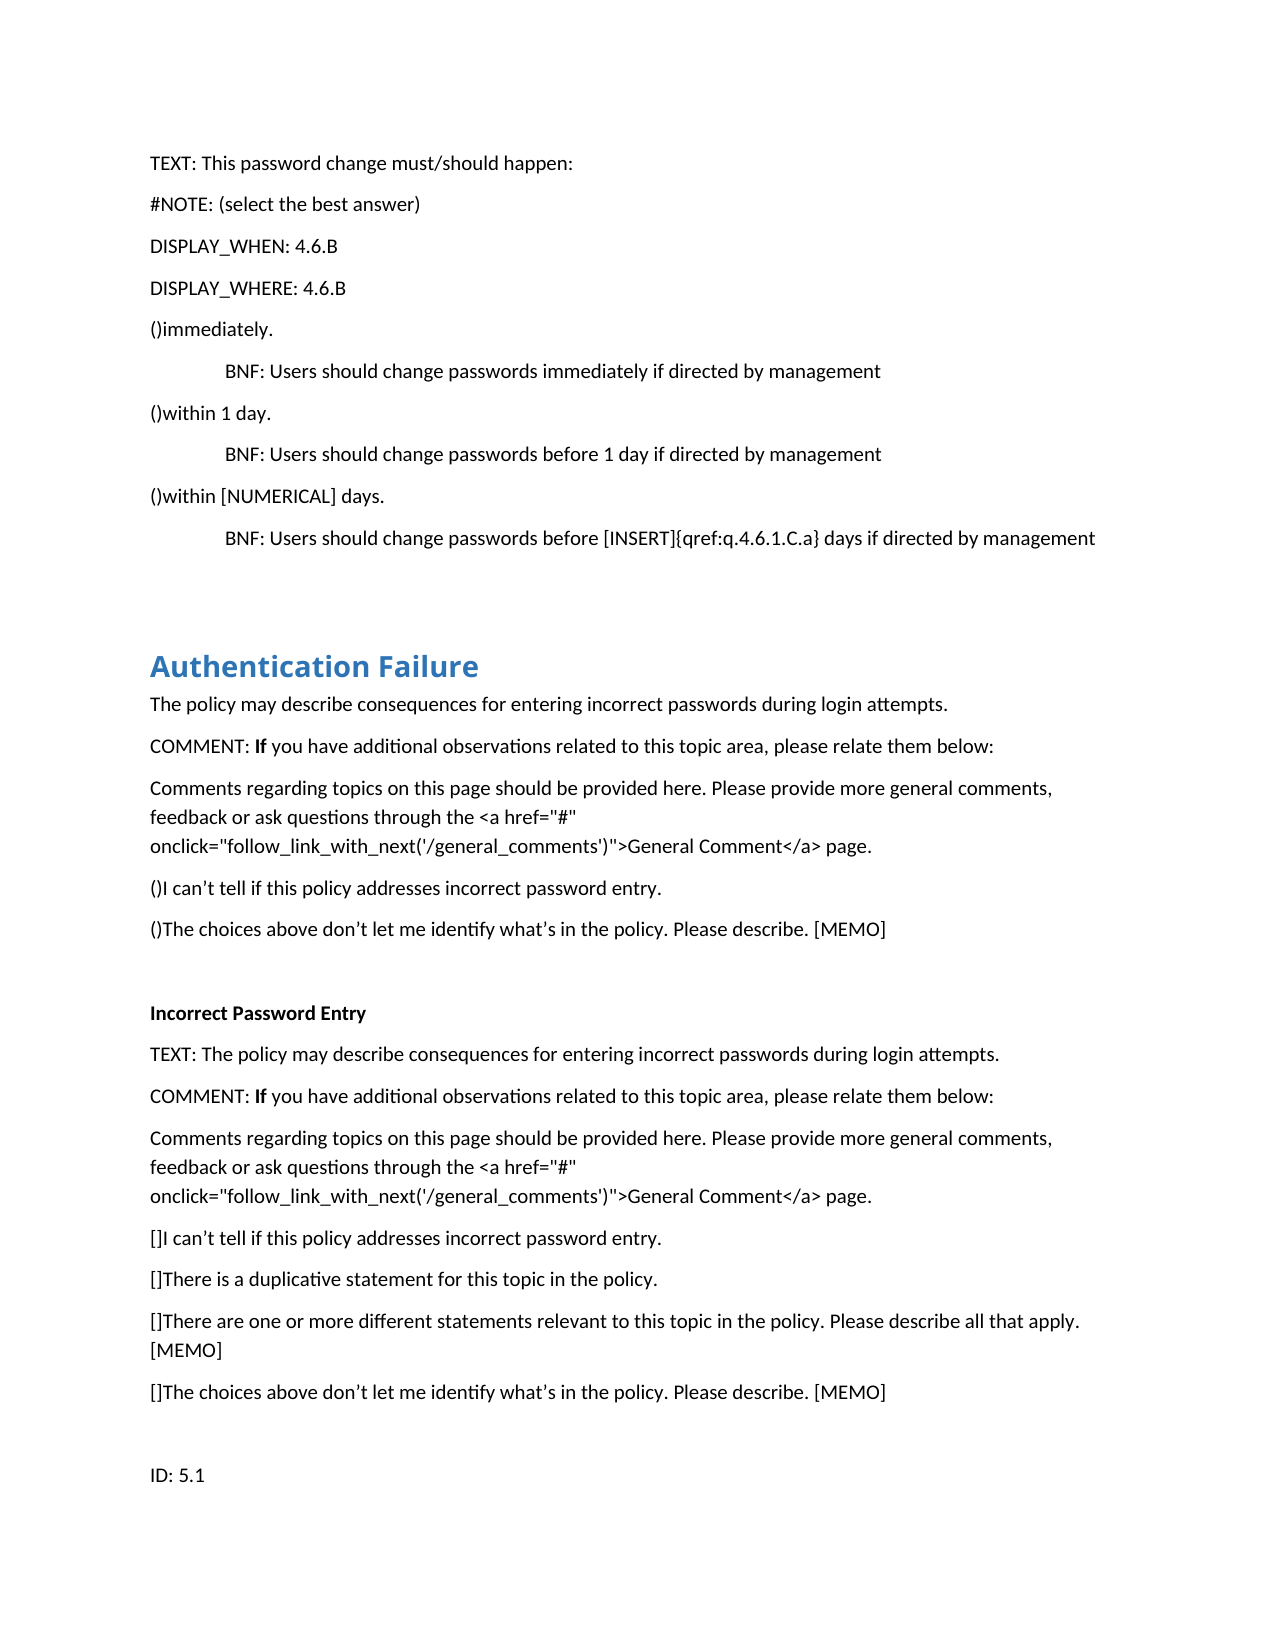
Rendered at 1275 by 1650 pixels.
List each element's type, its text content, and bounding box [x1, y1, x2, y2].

text Comments regarding topics on this page should be provided here. Please provide more general comments, feedback or ask questions through the <a href="#" onclick="follow_link_with_next('/general_comments')">General Comment</a> page. [150, 775, 1125, 858]
text []There is a duplicative statement for this topic in the policy. [150, 1266, 1125, 1292]
text ()immediately. [150, 317, 1125, 342]
text []There are one or more different statements relevant to this topic in the policy. Please describe all that apply. [MEMO] [150, 1308, 1125, 1363]
text The policy may describe consequences for entering incorrect passwords during login attempts. [150, 691, 1125, 717]
text []The choices above don’t let me identify what’s in the policy. Please describe. [MEMO] [150, 1379, 1125, 1404]
subtitle Authentication Failure [150, 646, 1125, 686]
text ()within [NUMERICAL] days. [150, 483, 1125, 509]
text BNF: Users should change passwords before 1 day if directed by management [150, 442, 1125, 467]
text BNF: Users should change passwords immediately if directed by management [150, 358, 1125, 384]
text BNF: Users should change passwords before [INSERT]{qref:q.4.6.1.C.a} days if directed by management [150, 525, 1125, 550]
text TEXT: The policy may describe consequences for entering incorrect passwords during login attempts. [150, 1041, 1125, 1067]
text COMMENT: If you have additional observations related to this topic area, please relate them below: [150, 1083, 1125, 1108]
text []I can’t tell if this policy addresses incorrect password entry. [150, 1225, 1125, 1250]
text TEXT: This password change must/should happen: [150, 150, 1125, 175]
text Comments regarding topics on this page should be provided here. Please provide more general comments, feedback or ask questions through the <a href="#" onclick="follow_link_with_next('/general_comments')">General Comment</a> page. [150, 1125, 1125, 1208]
text COMMENT: If you have additional observations related to this topic area, please relate them below: [150, 733, 1125, 758]
text ()I can’t tell if this policy addresses incorrect password entry. [150, 875, 1125, 900]
text ()within 1 day. [150, 400, 1125, 425]
text ID: 5.1 [150, 1462, 1125, 1488]
text ()The choices above don’t let me identify what’s in the policy. Please describe. [MEMO] [150, 916, 1125, 942]
text Incorrect Password Entry [150, 1000, 1125, 1025]
text #NOTE: (select the best answer) [150, 192, 1125, 217]
text DISPLAY_WHEN: 4.6.B [150, 233, 1125, 259]
text DISPLAY_WHERE: 4.6.B [150, 275, 1125, 300]
